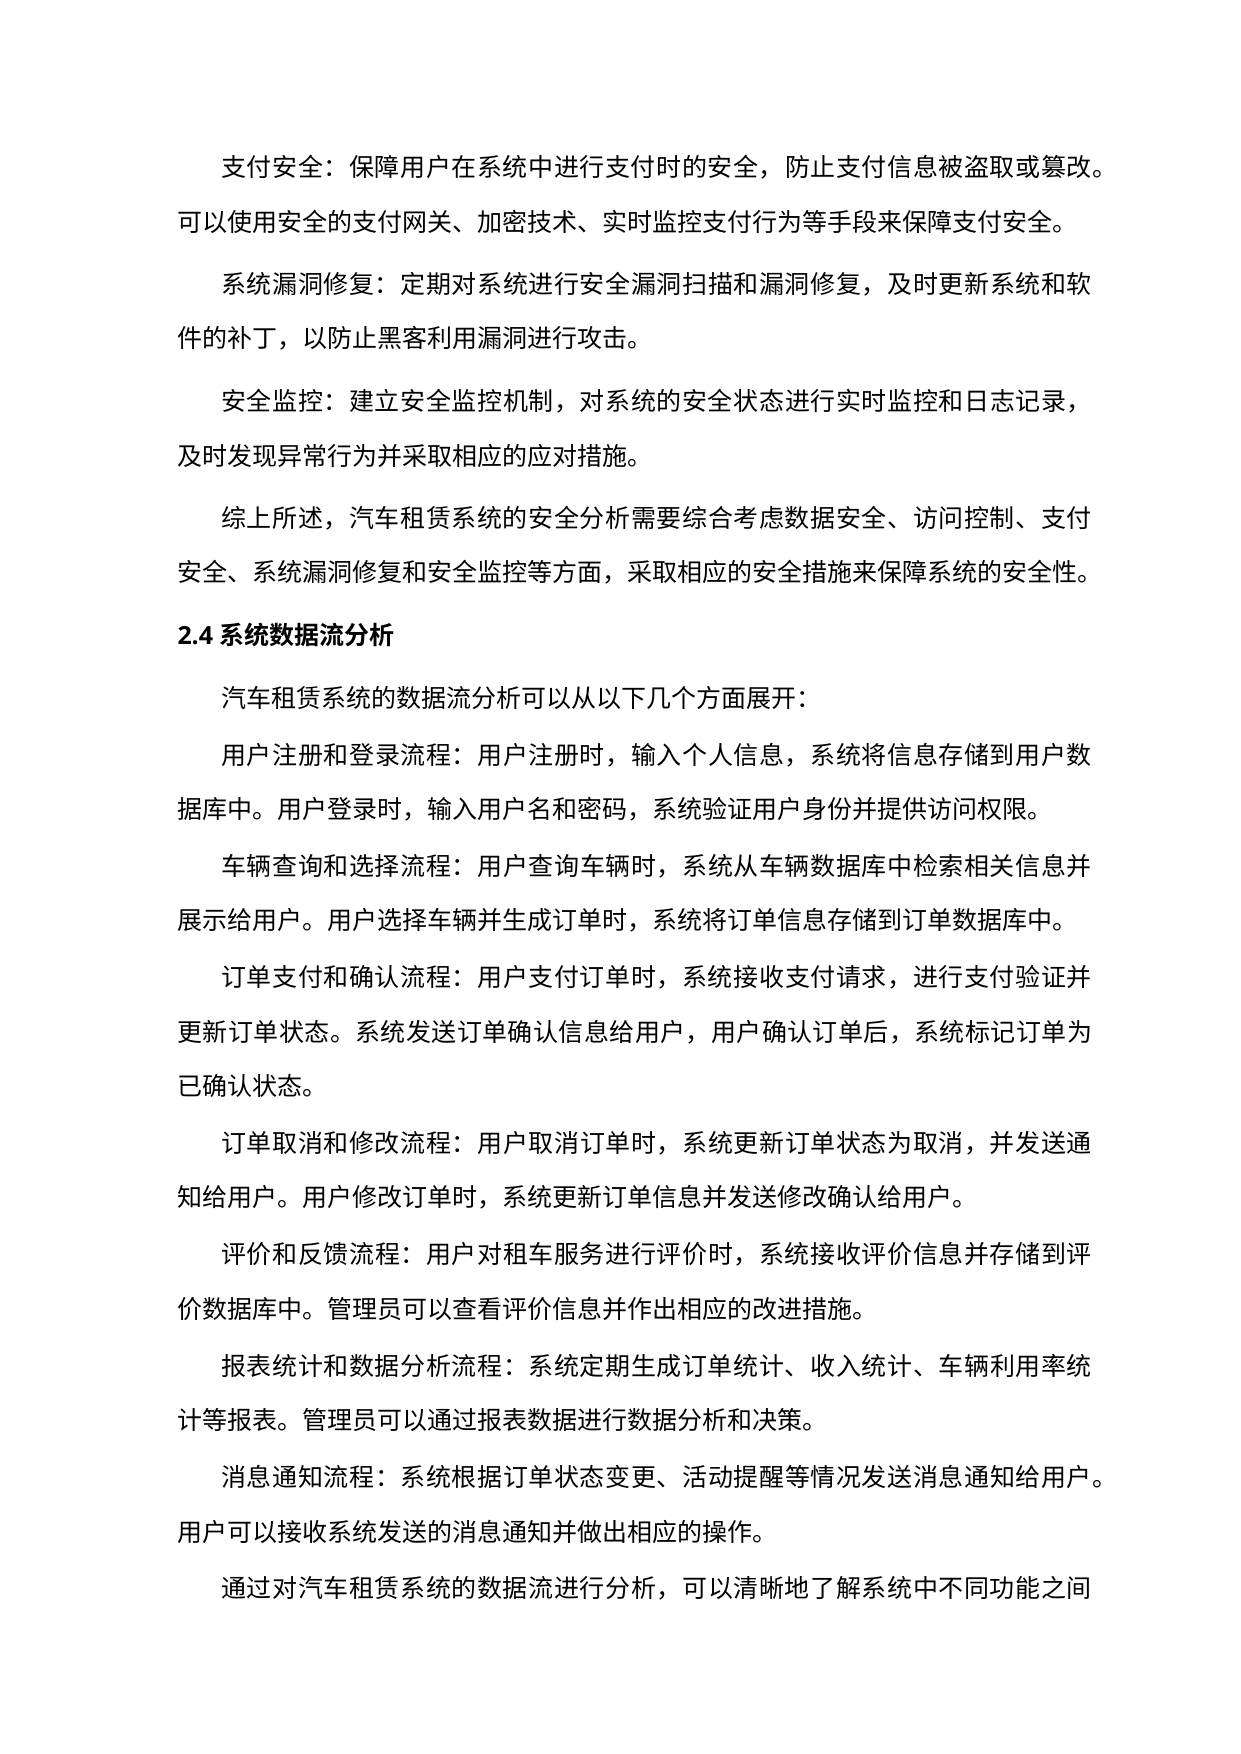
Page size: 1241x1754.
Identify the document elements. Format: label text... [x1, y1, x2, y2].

text 订单取消和修改流程：用户取消订单时，系统更新订单状态为取消，并发送通知给用户。用户修改订单时，系统更新订单信息并发送修改确认给用户。 [177, 1123, 1093, 1214]
text 汽车租赁系统的数据流分析可以从以下几个方面展开： [177, 678, 1093, 714]
text 综上所述，汽车租赁系统的安全分析需要综合考虑数据安全、访问控制、支付安全、系统漏洞修复和安全监控等方面，采取相应的安全措施来保障系统的安全性。 [177, 498, 1093, 589]
text 订单支付和确认流程：用户支付订单时，系统接收支付请求，进行支付验证并更新订单状态。系统发送订单确认信息给用户，用户确认订单后，系统标记订单为已确认状态。 [177, 958, 1093, 1103]
text 消息通知流程：系统根据订单状态变更、活动提醒等情况发送消息通知给用户。用户可以接收系统发送的消息通知并做出相应的操作。 [177, 1458, 1093, 1548]
text 用户注册和登录流程：用户注册时，输入个人信息，系统将信息存储到用户数据库中。用户登录时，输入用户名和密码，系统验证用户身份并提供访问权限。 [177, 735, 1093, 826]
text 报表统计和数据分析流程：系统定期生成订单统计、收入统计、车辆利用率统计等报表。管理员可以通过报表数据进行数据分析和决策。 [177, 1346, 1093, 1437]
text 系统漏洞修复：定期对系统进行安全漏洞扫描和漏洞修复，及时更新系统和软件的补丁，以防止黑客利用漏洞进行攻击。 [177, 264, 1093, 355]
text 支付安全：保障用户在系统中进行支付时的安全，防止支付信息被盗取或篡改。可以使用安全的支付网关、加密技术、实时监控支付行为等手段来保障支付安全。 [177, 148, 1093, 238]
text 评价和反馈流程：用户对租车服务进行评价时，系统接收评价信息并存储到评价数据库中。管理员可以查看评价信息并作出相应的改进措施。 [177, 1235, 1093, 1326]
text 安全监控：建立安全监控机制，对系统的安全状态进行实时监控和日志记录，及时发现异常行为并采取相应的应对措施。 [177, 382, 1093, 472]
text 车辆查询和选择流程：用户查询车辆时，系统从车辆数据库中检索相关信息并展示给用户。用户选择车辆并生成订单时，系统将订单信息存储到订单数据库中。 [177, 846, 1093, 937]
text 2.4 系统数据流分析 [177, 616, 1093, 652]
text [177, 1569, 1093, 1605]
